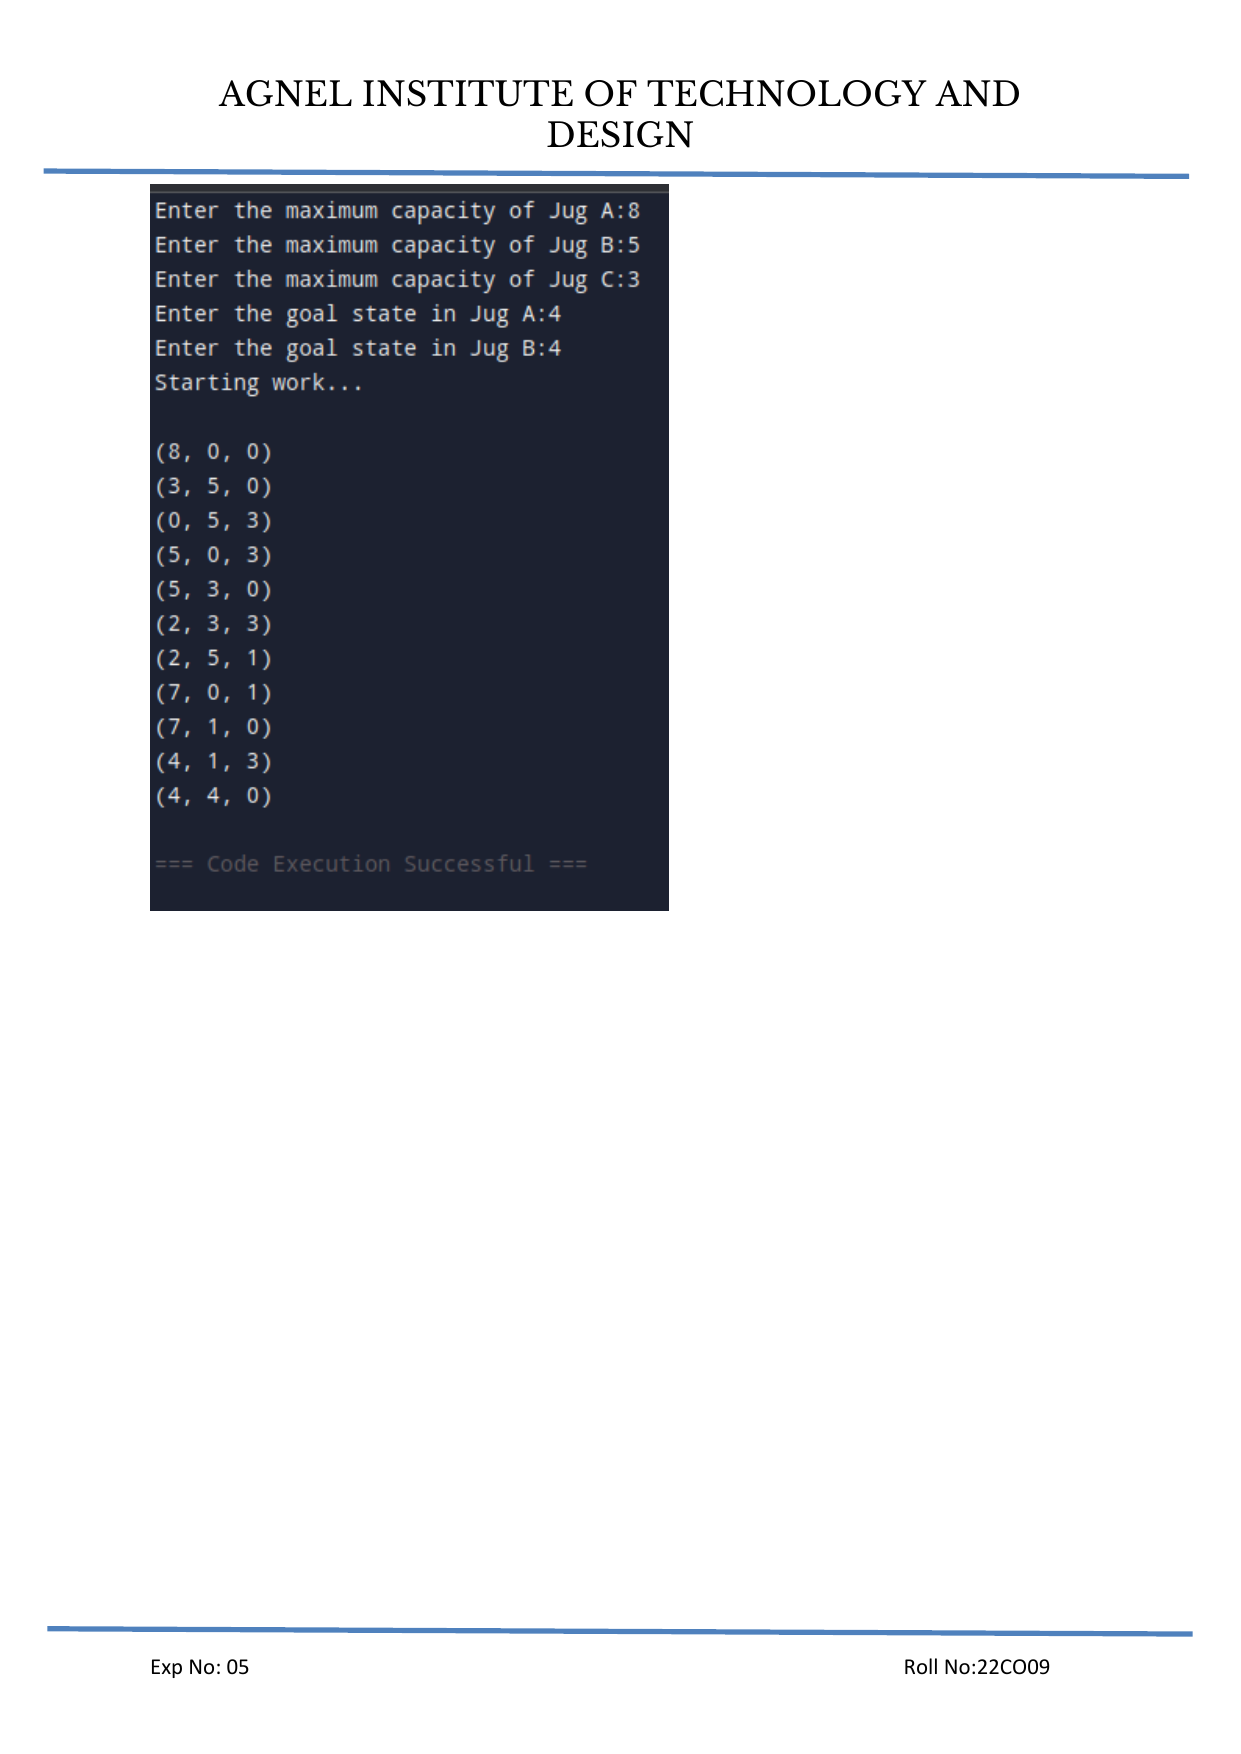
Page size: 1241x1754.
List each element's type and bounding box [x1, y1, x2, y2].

picture [150, 184, 669, 911]
